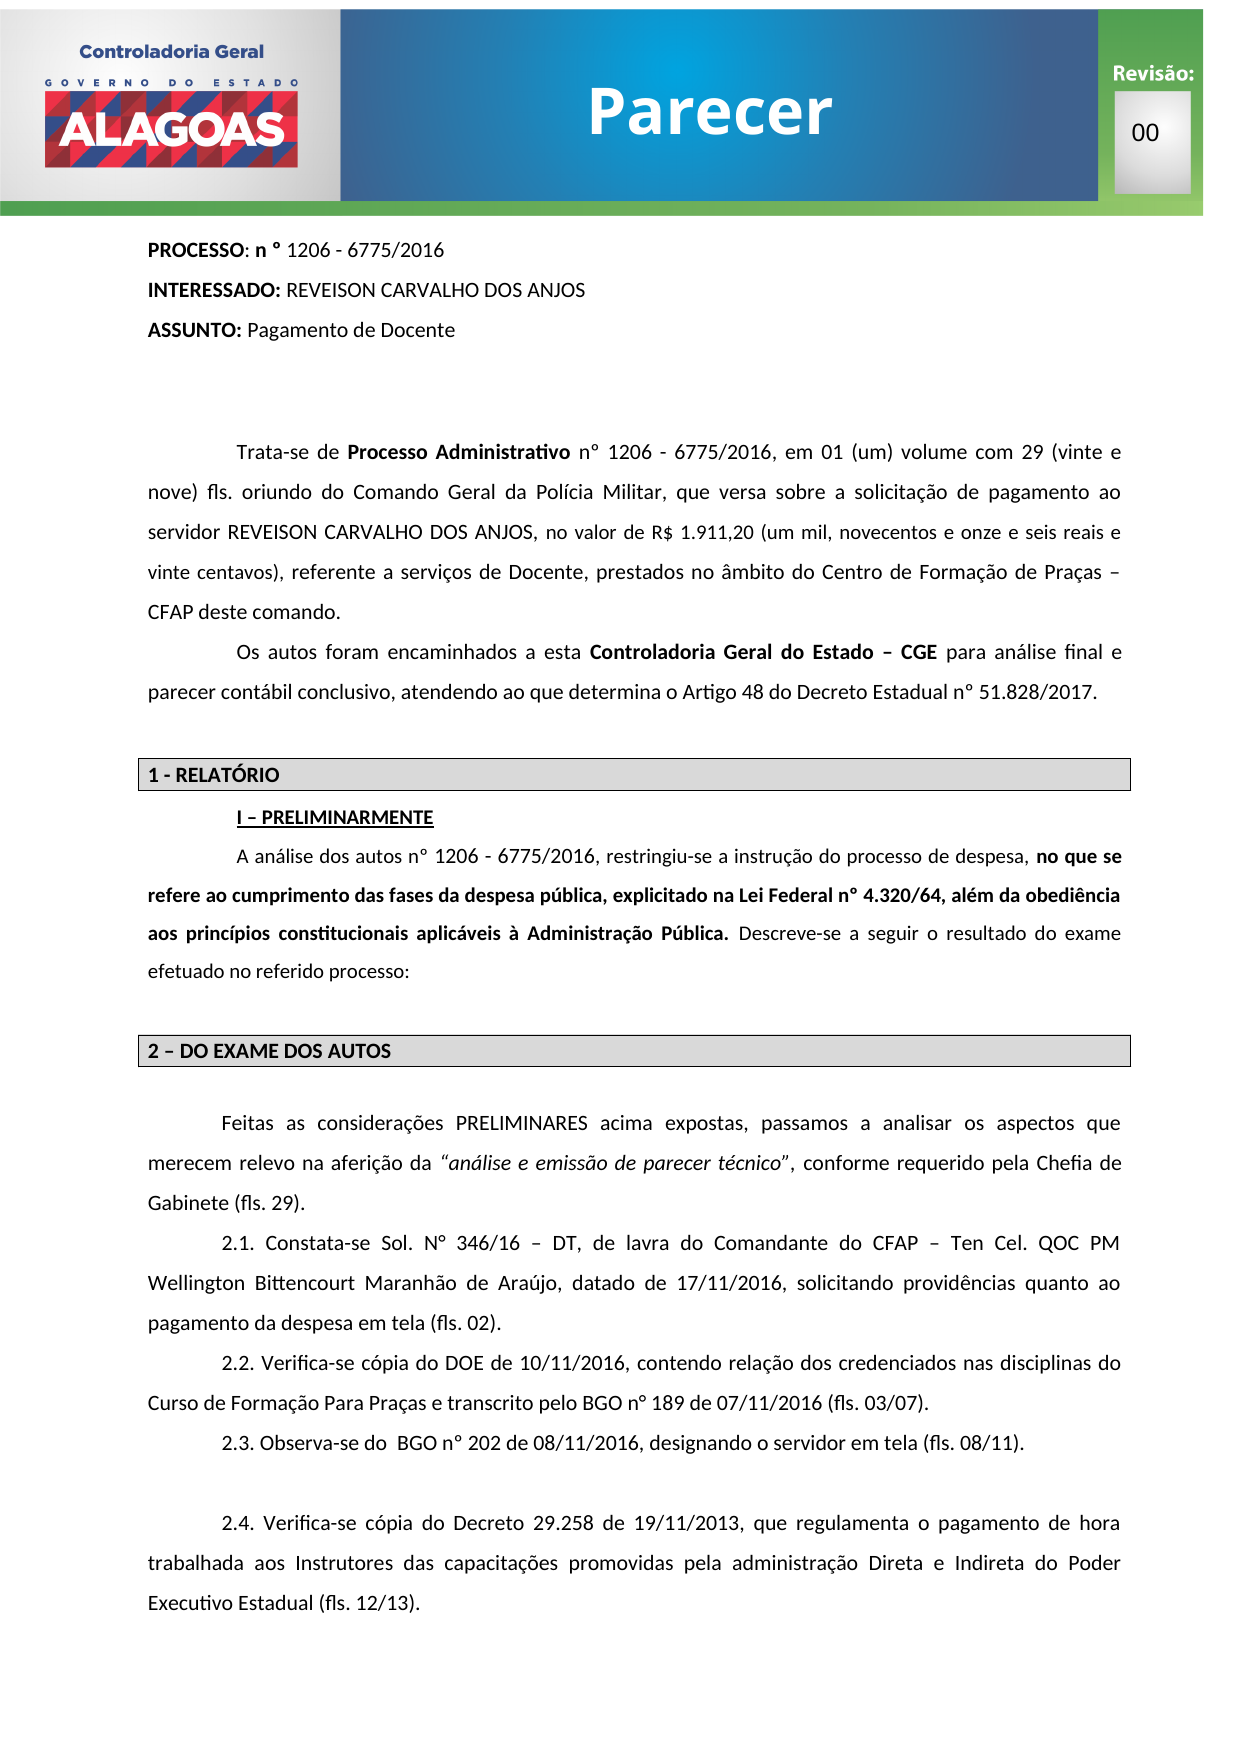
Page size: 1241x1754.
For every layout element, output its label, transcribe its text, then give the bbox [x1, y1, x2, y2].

text 2.3. Observa-se do BGO nº 202 de 08/11/2016, designando o servidor em tela (fls. 08/11). [148, 1429, 1122, 1456]
text PROCESSO: n º 1206 - 6775/2016 [148, 236, 1122, 263]
picture [0, 9, 1204, 216]
text 2.2. Verifica-se cópia do DOE de 10/11/2016, contendo relação dos credenciados nas disciplinas do Curso de Formação Para Praças e transcrito pelo BGO n° 189 de 07/11/2016 (fls. 03/07). [148, 1349, 1122, 1416]
text A análise dos autos nº 1206 - 6775/2016, restringiu-se a instrução do processo de despesa, no que se refere ao cumprimento das fases da despesa pública, explicitado na Lei Federal nº 4.320/64, além da obediência aos princípios constitucionais aplicáveis à Administração Pública. Descreve-se a seguir o resultado do exame efetuado no referido processo: [148, 843, 1122, 984]
text 2.1. Constata-se Sol. N° 346/16 – DT, de lavra do Comandante do CFAP – Ten Cel. QOC PM Wellington Bittencourt Maranhão de Araújo, datado de 17/11/2016, solicitando providências quanto ao pagamento da despesa em tela (fls. 02). [148, 1229, 1122, 1336]
text ASSUNTO: Pagamento de Docente [148, 316, 1122, 343]
text Feitas as considerações PRELIMINARES acima expostas, passamos a analisar os aspectos que merecem relevo na aferição da “análise e emissão de parecer técnico”, conforme requerido pela Chefia de Gabinete (fls. 29). [148, 1109, 1122, 1216]
text I – PRELIMINARMENTE [163, 804, 1122, 830]
text Trata-se de Processo Administrativo nº 1206 - 6775/2016, em 01 (um) volume com 29 (vinte e nove) fls. oriundo do Comando Geral da Polícia Militar, que versa sobre a solicitação de pagamento ao servidor REVEISON CARVALHO DOS ANJOS, no valor de R$ 1.911,20 (um mil, novecentos e onze e seis reais e vinte centavos), referente a serviços de Docente, prestados no âmbito do Centro de Formação de Praças – CFAP deste comando. [148, 438, 1122, 625]
text 1 - RELATÓRIO [139, 759, 1130, 790]
text INTERESSADO: REVEISON CARVALHO DOS ANJOS [148, 276, 1122, 303]
text 2 – DO EXAME DOS AUTOS [139, 1036, 1130, 1066]
text Os autos foram encaminhados a esta Controladoria Geral do Estado – CGE para análise final e parecer contábil conclusivo, atendendo ao que determina o Artigo 48 do Decreto Estadual nº 51.828/2017. [148, 638, 1122, 705]
text 2.4. Verifica-se cópia do Decreto 29.258 de 19/11/2013, que regulamenta o pagamento de hora trabalhada aos Instrutores das capacitações promovidas pela administração Direta e Indireta do Poder Executivo Estadual (fls. 12/13). [148, 1509, 1122, 1616]
